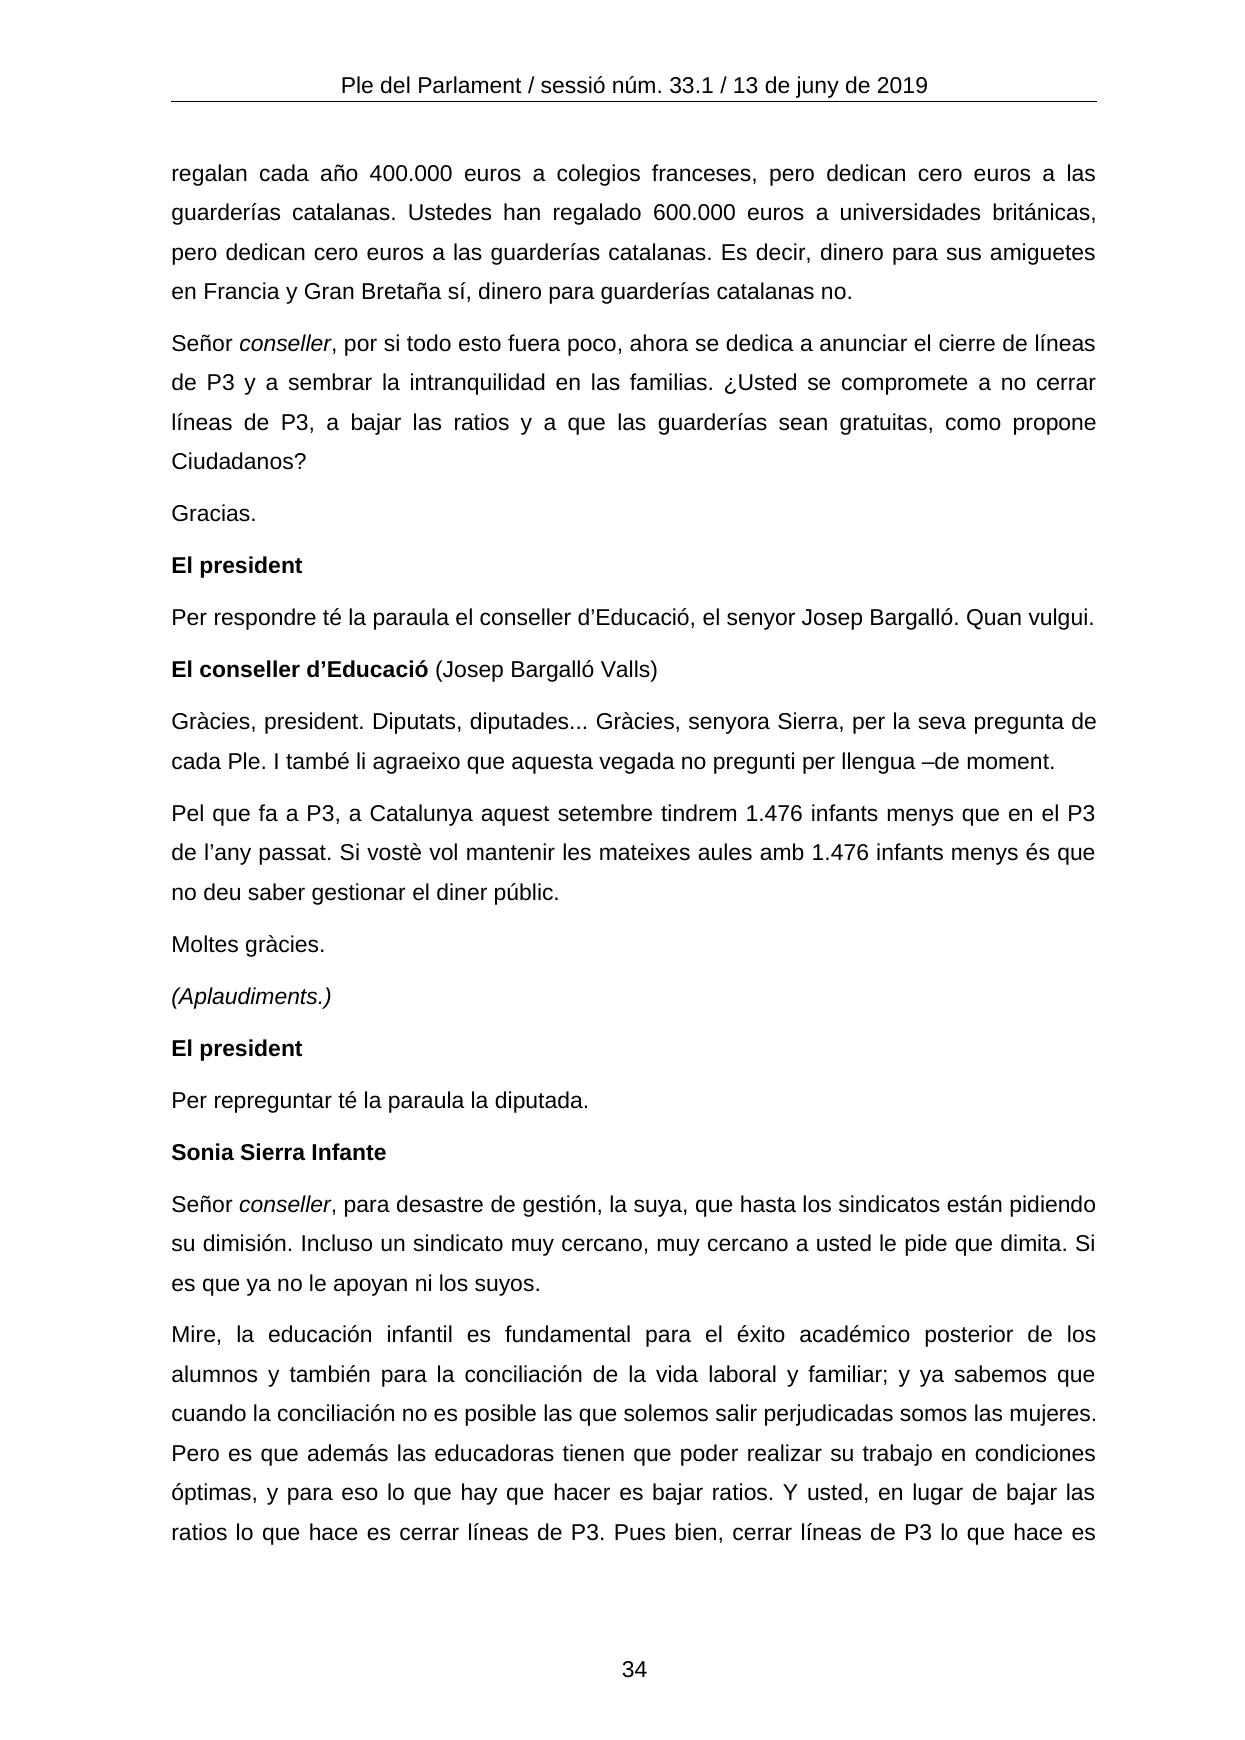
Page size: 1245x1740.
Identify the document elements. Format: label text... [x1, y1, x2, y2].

text Moltes gràcies. [171, 931, 1097, 957]
text Señor conseller, para desastre de gestión, la suya, que hasta los sindicatos están pidiendo su dimisión. Incluso un sindicato muy cercano, muy cercano a usted le pide que dimita. Si es que ya no le apoyan ni los suyos. [171, 1191, 1097, 1296]
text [171, 1321, 1097, 1545]
text El president [171, 1034, 1097, 1061]
text Per repreguntar té la paraula la diputada. [171, 1087, 1097, 1113]
text Per respondre té la paraula el conseller d’Educació, el senyor Josep Bargalló. Quan vulgui. [171, 604, 1097, 631]
text Pel que fa a P3, a Catalunya aquest setembre tindrem 1.476 infants menys que en el P3 de l’any passat. Si vostè vol mantenir les mateixes aules amb 1.476 infants menys és que no deu saber gestionar el diner públic. [171, 800, 1097, 905]
text Gracias. [171, 500, 1097, 527]
text El conseller d’Educació (Josep Bargalló Valls) [171, 656, 1097, 683]
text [171, 159, 1097, 304]
text Sonia Sierra Infante [171, 1138, 1097, 1165]
text Gràcies, president. Diputats, diputades... Gràcies, senyora Sierra, per la seva pregunta de cada Ple. I també li agraeixo que aquesta vegada no pregunti per llengua –de moment. [171, 708, 1097, 774]
text Señor conseller, por si todo esto fuera poco, ahora se dedica a anunciar el cierre de líneas de P3 y a sembrar la intranquilidad en las familias. ¿Usted se compromete a no cerrar líneas de P3, a bajar las ratios y a que las guarderías sean gratuitas, como propone Ciudadanos? [171, 330, 1097, 475]
text El president [171, 552, 1097, 579]
text (Aplaudiments.) [171, 983, 1097, 1009]
